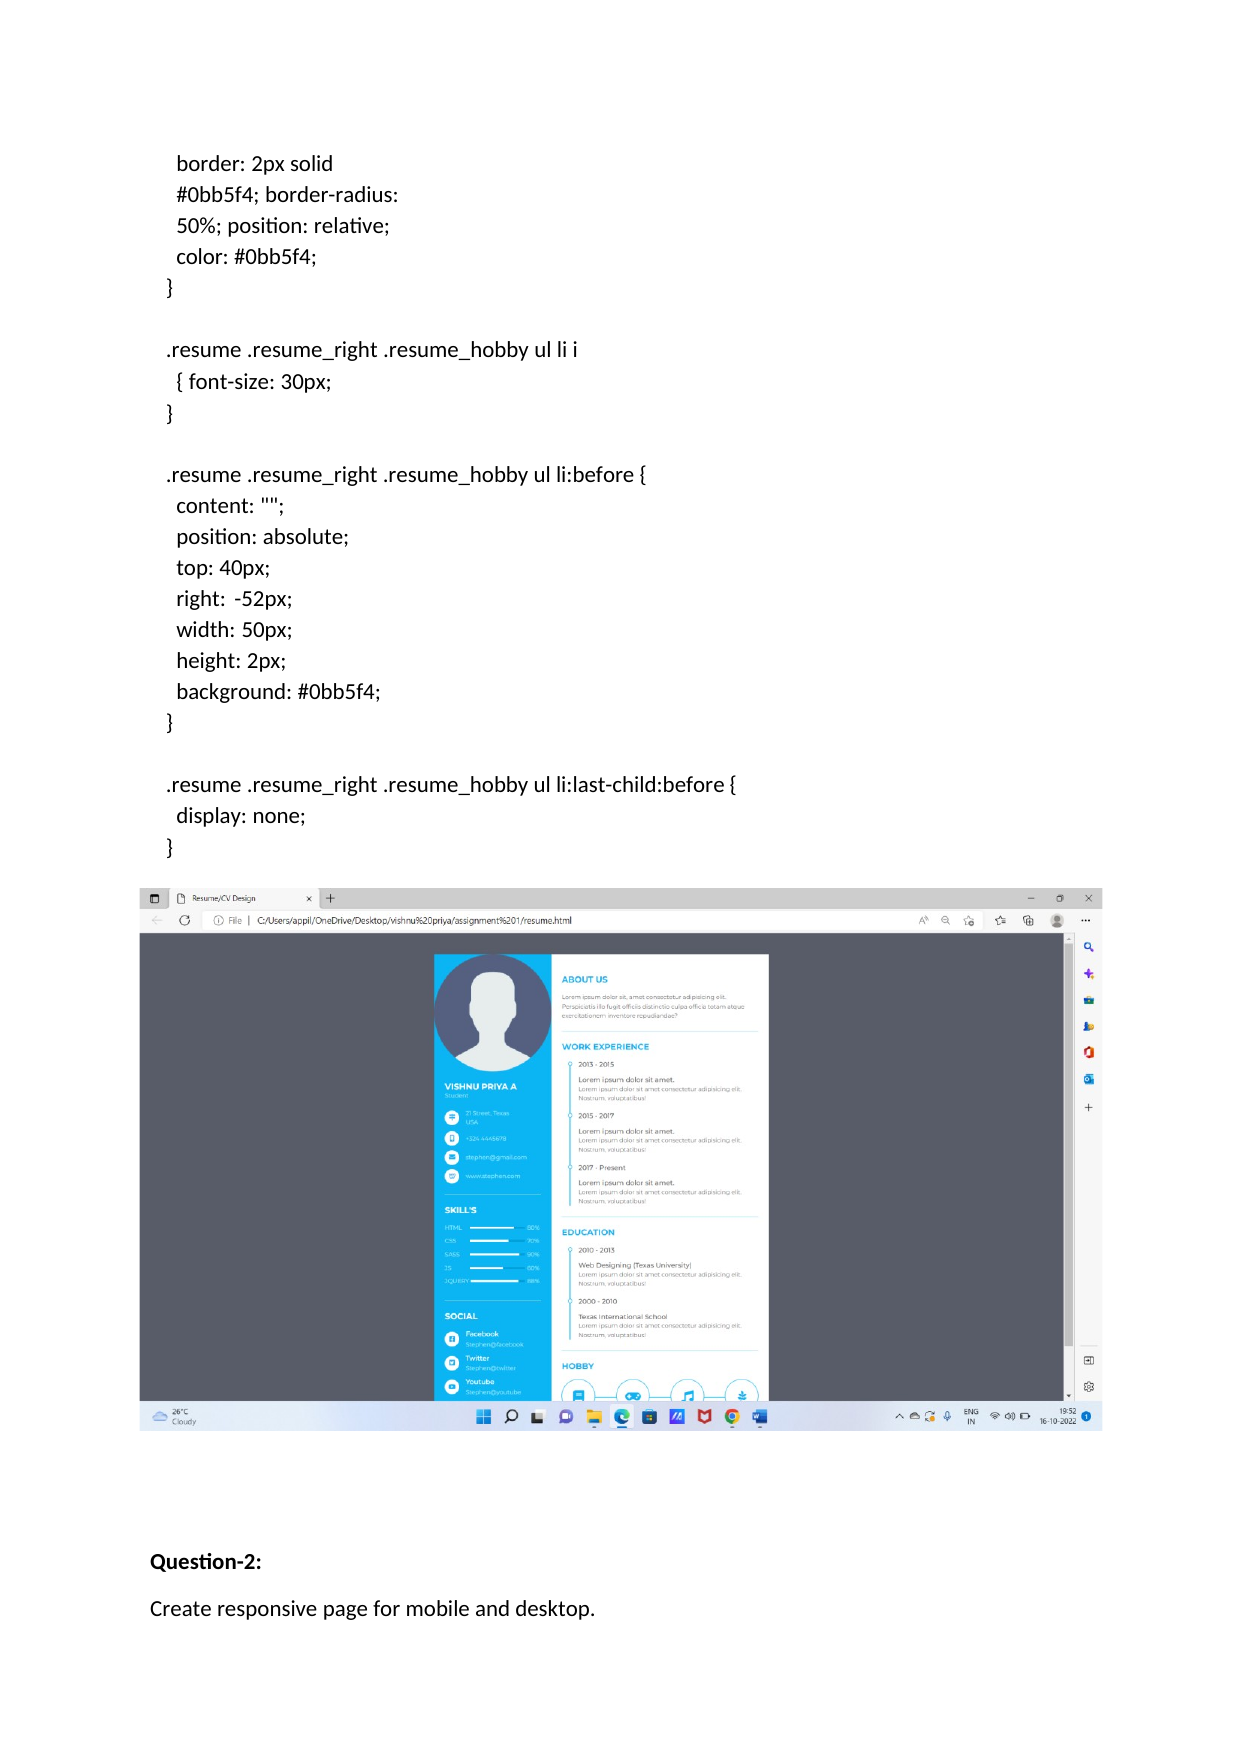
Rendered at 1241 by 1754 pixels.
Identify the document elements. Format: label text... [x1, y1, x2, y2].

text color: #0bb5f4; [176, 242, 1115, 270]
text right: -52px; width: 50px; height: 2px; [176, 584, 293, 674]
text } [166, 708, 1115, 736]
text Create responsive page for mobile and desktop. [150, 1594, 1115, 1622]
text border: 2px solid #0bb5f4; border-radius: 50%; position: relative; [176, 149, 422, 239]
text } [166, 833, 1115, 861]
text .resume .resume_right .resume_hobby ul li i { font-size: 30px; [166, 336, 589, 395]
text } [166, 399, 1115, 427]
subtitle Question-2: [150, 1547, 1115, 1575]
text .resume .resume_right .resume_hobby ul li:before { content: ""; [166, 460, 649, 519]
text .resume .resume_right .resume_hobby ul li:last-child:before { display: none; [166, 770, 739, 829]
text background: #0bb5f4; [176, 677, 1115, 705]
picture [139, 888, 1103, 1431]
text } [166, 273, 1115, 301]
text position: absolute; top: 40px; [176, 522, 350, 581]
